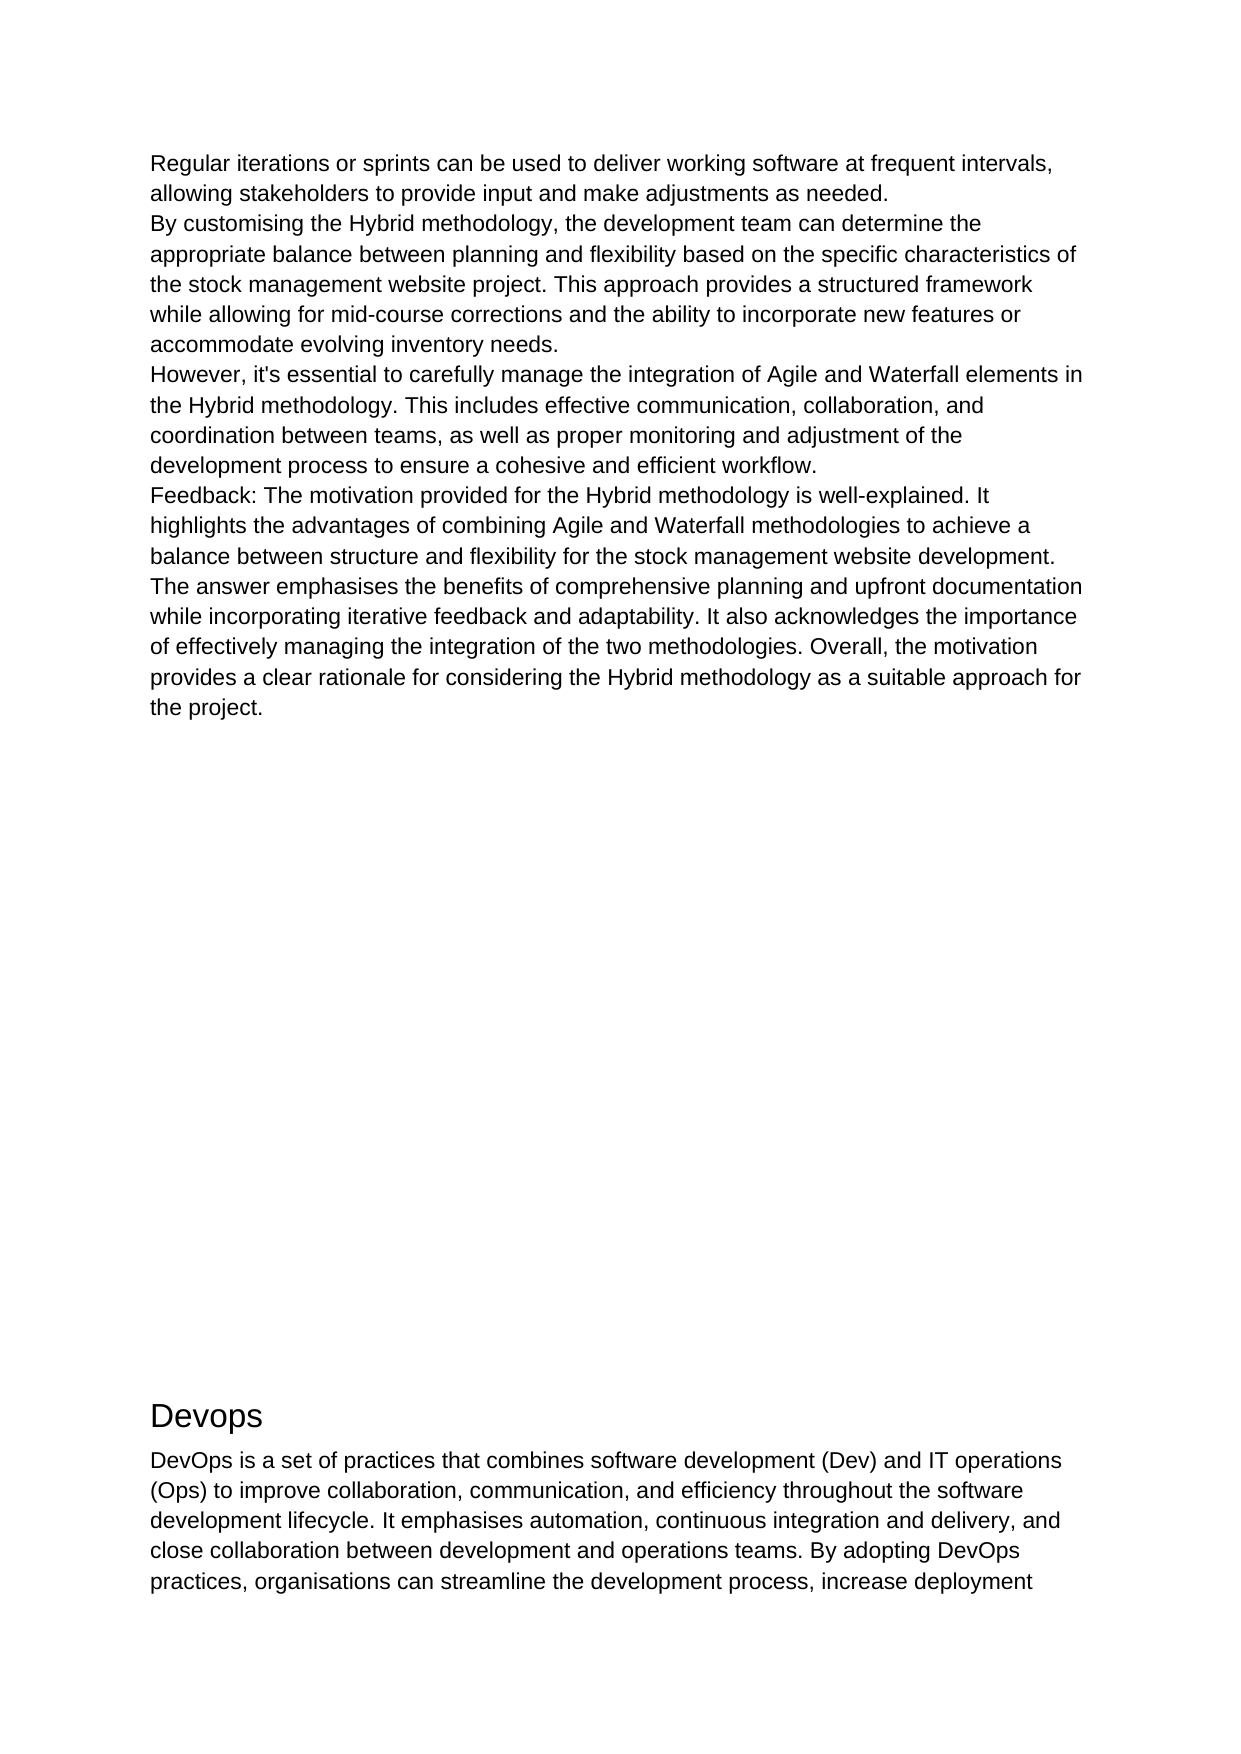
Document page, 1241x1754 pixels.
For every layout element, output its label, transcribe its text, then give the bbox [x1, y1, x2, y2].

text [150, 1447, 1090, 1594]
text Feedback: The motivation provided for the Hybrid methodology is well-explained. It highlights the advantages of combining Agile and Waterfall methodologies to achieve a balance between structure and flexibility for the stock management website development. The answer emphasises the benefits of comprehensive planning and upfront documentation while incorporating iterative feedback and adaptability. It also acknowledges the importance of effectively managing the integration of the two methodologies. Overall, the motivation provides a clear rationale for considering the Hybrid methodology as a suitable approach for the project. [150, 482, 1090, 720]
subtitle Devops [150, 1396, 1090, 1434]
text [150, 150, 1090, 207]
text By customising the Hybrid methodology, the development team can determine the appropriate balance between planning and flexibility based on the specific characteristics of the stock management website project. This approach provides a structured framework while allowing for mid-course corrections and the ability to incorporate new features or accommodate evolving inventory needs. [150, 210, 1090, 358]
text However, it's essential to carefully manage the integration of Agile and Waterfall elements in the Hybrid methodology. This includes effective communication, collaboration, and coordination between teams, as well as proper monitoring and adjustment of the development process to ensure a cohesive and efficient workflow. [150, 361, 1090, 478]
